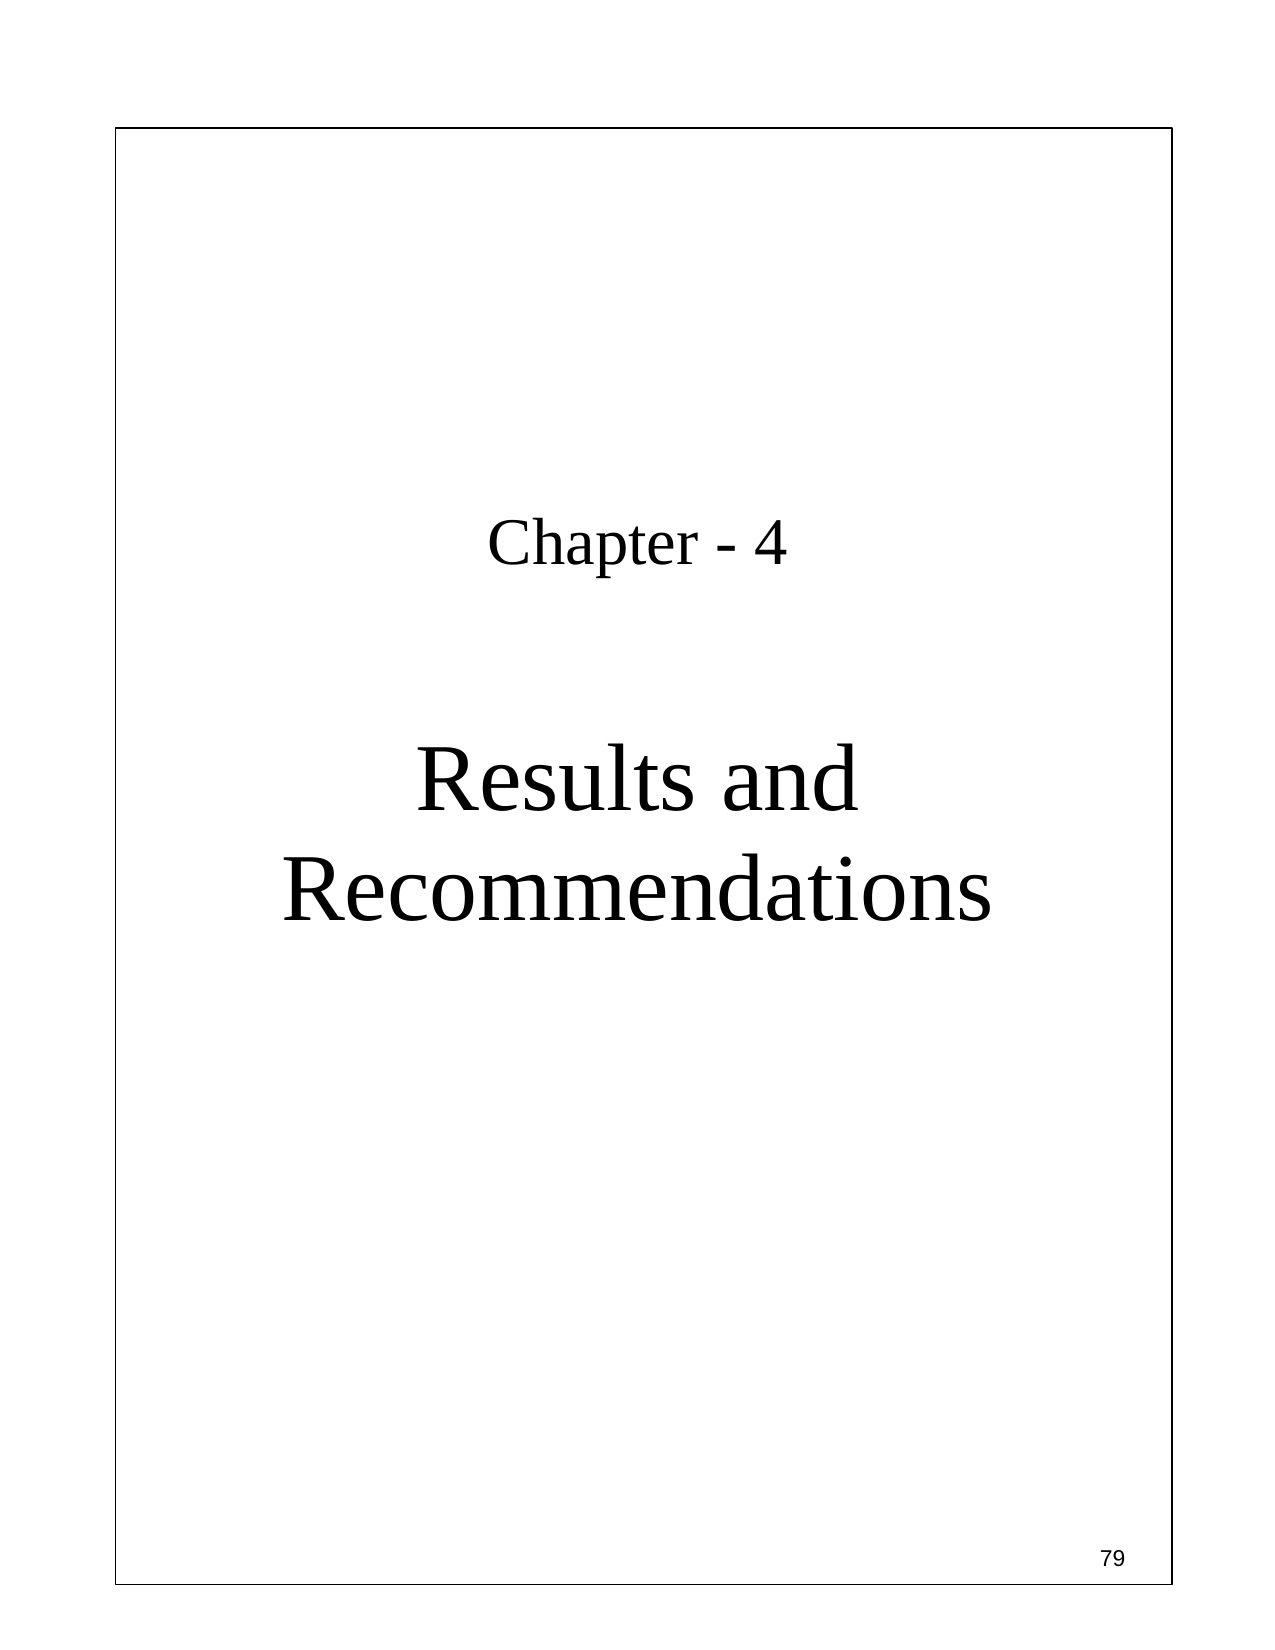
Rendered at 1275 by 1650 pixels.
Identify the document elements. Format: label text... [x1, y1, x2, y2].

text Chapter - 4 [150, 502, 1125, 579]
subtitle Results and Recommendations [150, 720, 1125, 941]
